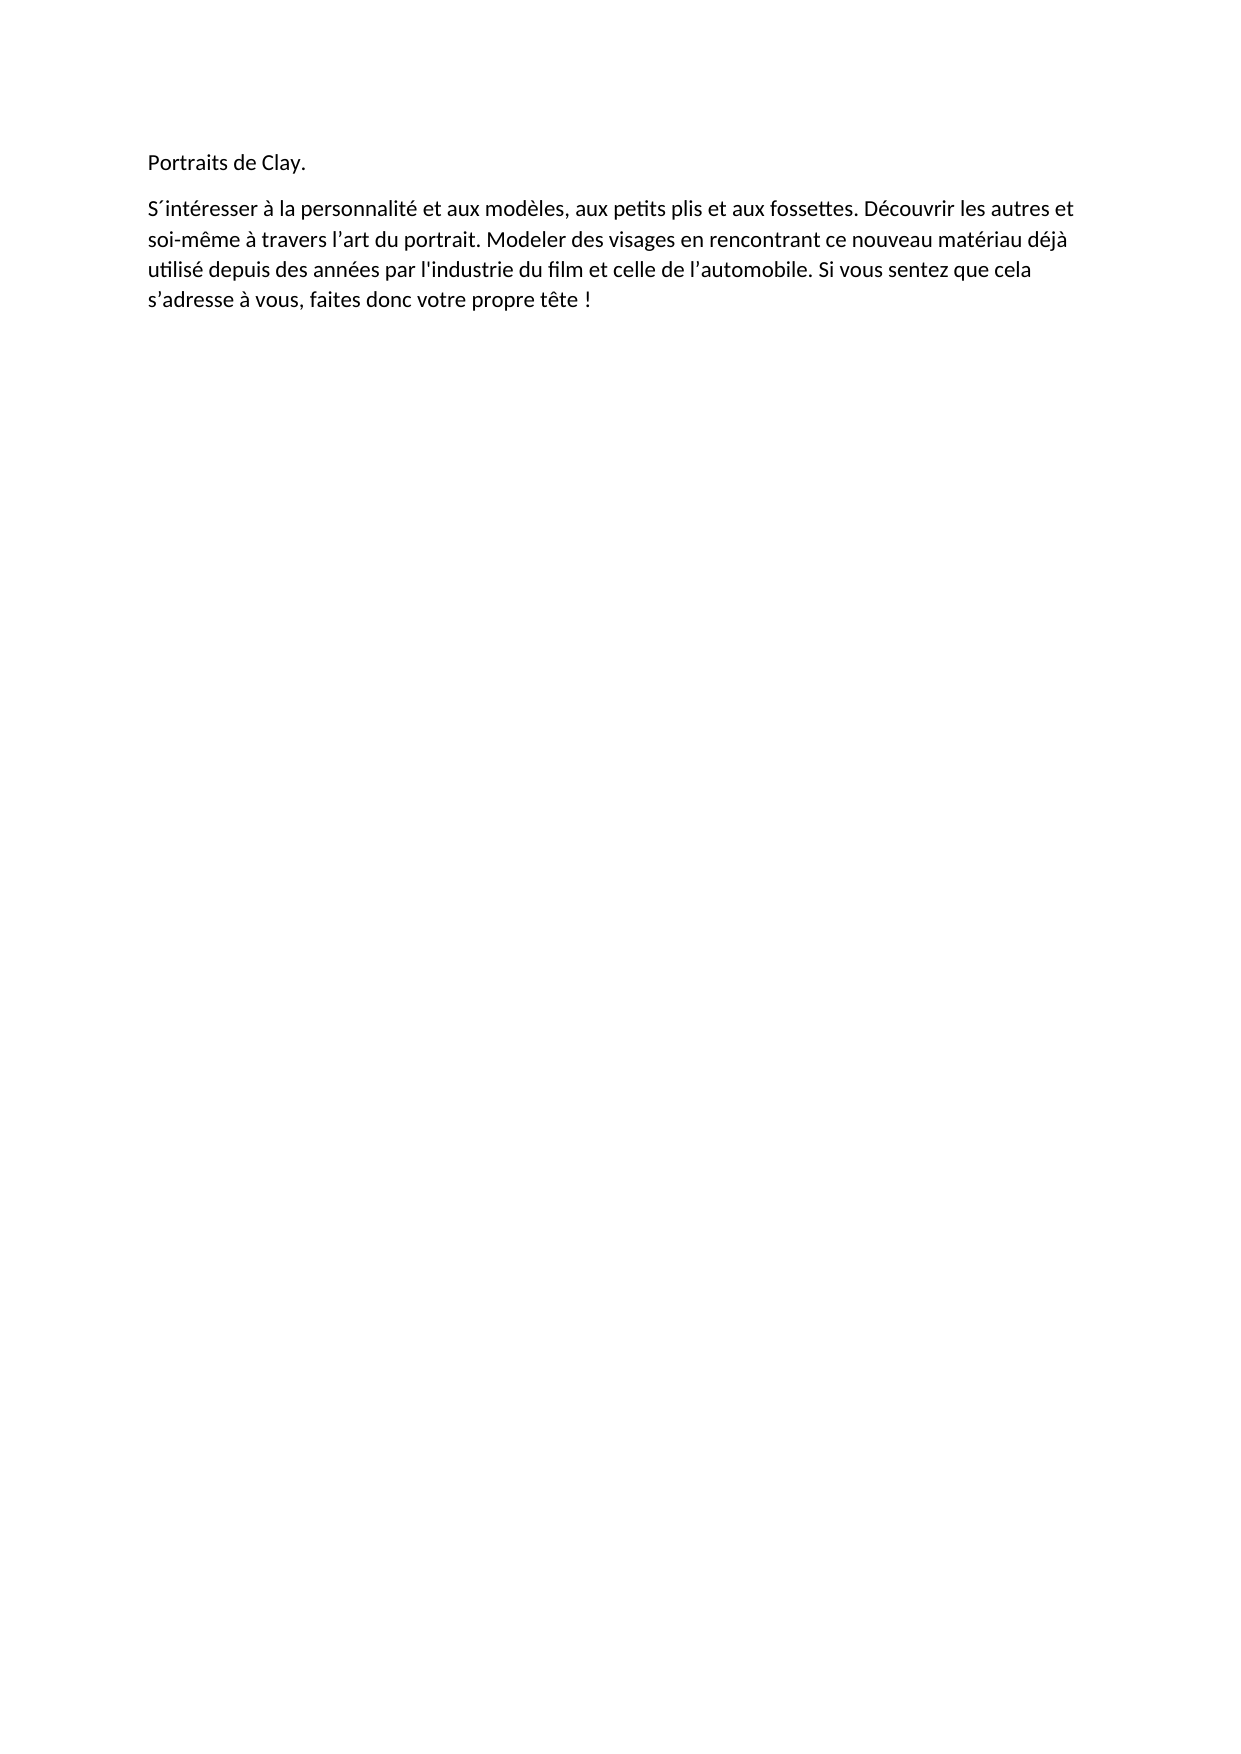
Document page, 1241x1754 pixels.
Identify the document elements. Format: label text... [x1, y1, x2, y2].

text Portraits de Clay. [148, 148, 1093, 176]
text S´intéresser à la personnalité et aux modèles, aux petits plis et aux fossettes. Découvrir les autres et soi-même à travers l’art du portrait. Modeler des visages en rencontrant ce nouveau matériau déjà utilisé depuis des années par l'industrie du film et celle de l’automobile. Si vous sentez que cela s’adresse à vous, faites donc votre propre tête ! [148, 194, 1093, 313]
